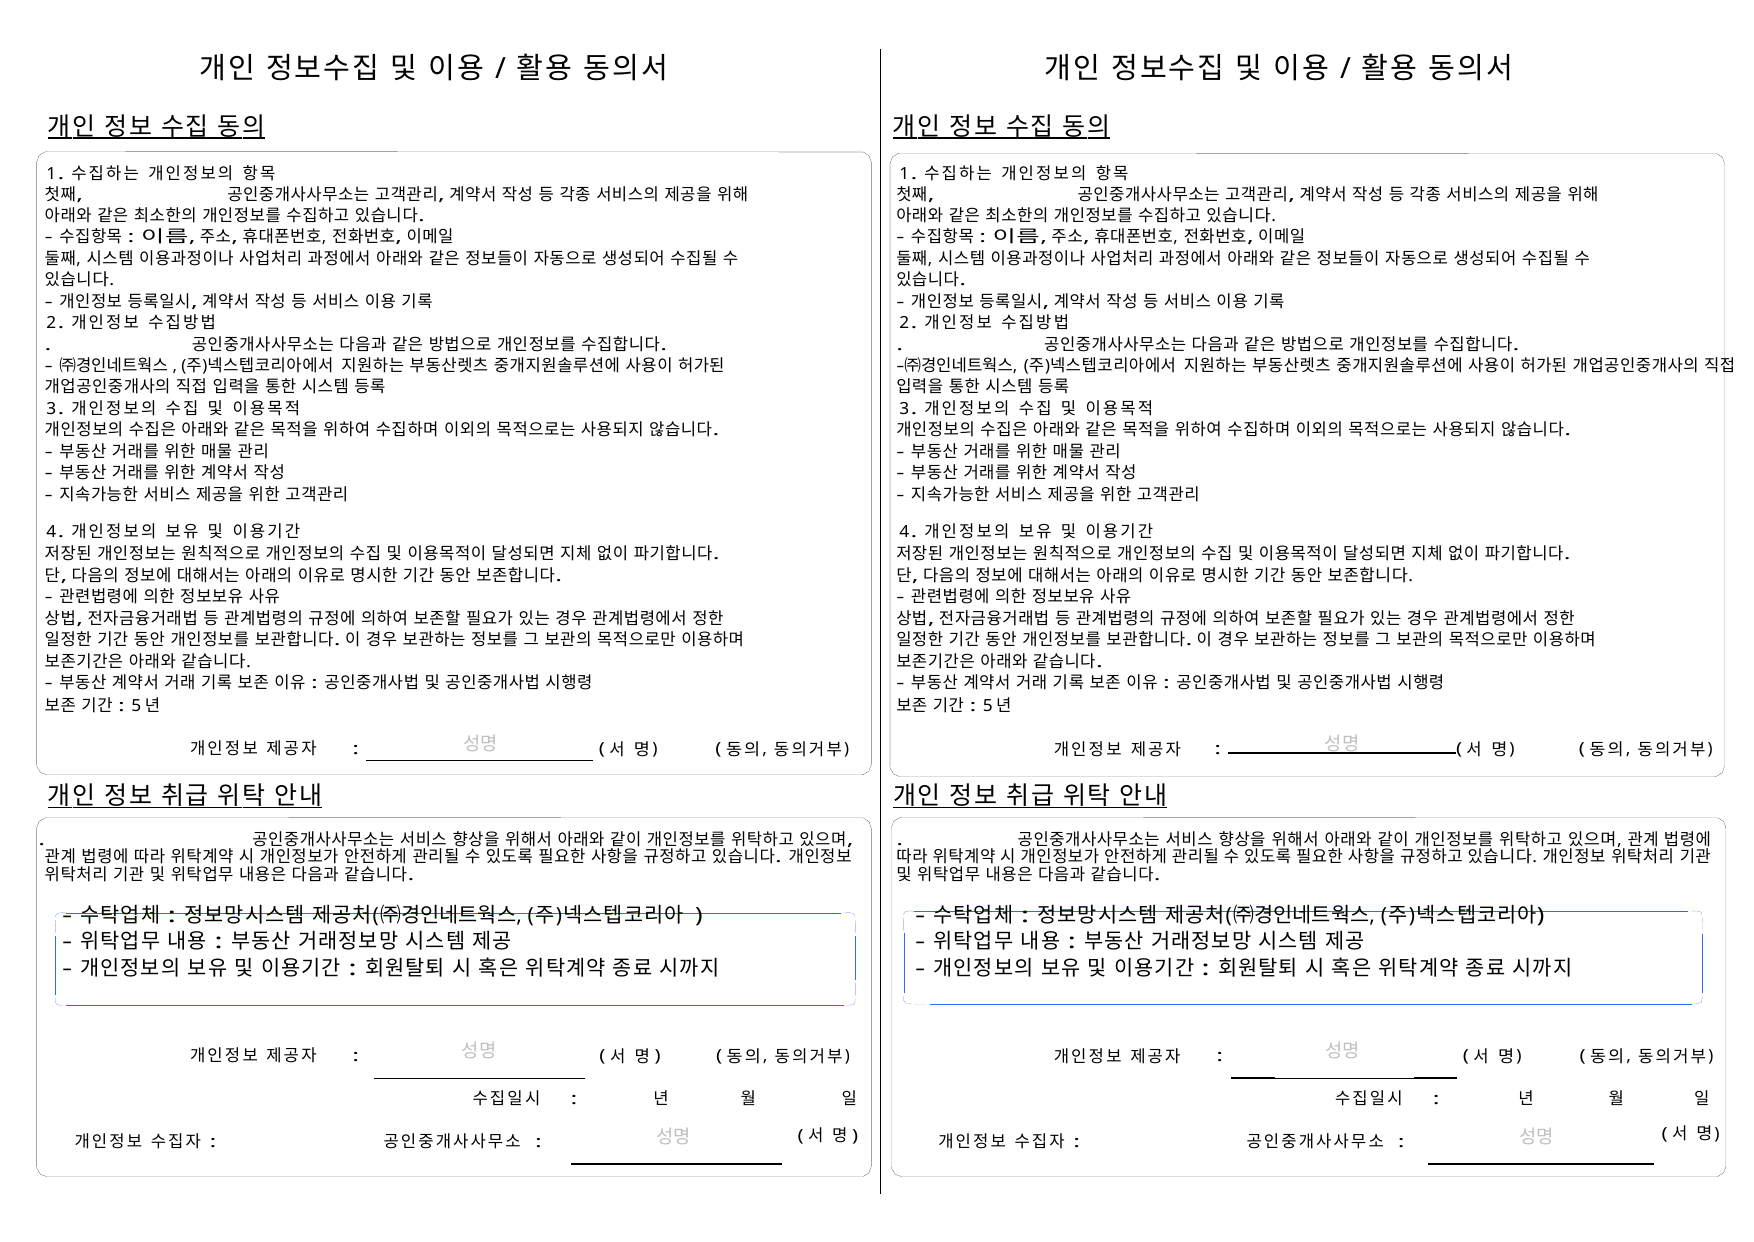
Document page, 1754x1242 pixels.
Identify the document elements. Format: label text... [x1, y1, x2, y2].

text 2. 개인정보 수집방법 [899, 311, 1737, 333]
text - 부동산 계약서 거래 기록 보존 이유 : 공인중개사법 및 공인중개사법 시행령 [44, 671, 813, 693]
text 일정한 기간 동안 개인정보를 보관합니다. 이 경우 보관하는 정보를 그 보관의 목적으로만 이용하며 [44, 628, 818, 650]
text 년 월 [620, 1082, 774, 1107]
text 일 [807, 1082, 863, 1107]
text - 부동산 거래를 위한 매물 관리 [44, 440, 813, 461]
text - 개인정보의 보유 및 이용기간 : 회원탈퇴 시 혹은 위탁계약 종료 시까지 [62, 953, 855, 977]
text - 위탁업무 내용 : 부동산 거래정보망 시스템 제공 [62, 928, 855, 953]
text - 수집항목 : 이름, 주소, 휴대폰번호, 전화번호, 이메일 [44, 226, 813, 247]
text - 부동산 거래를 위한 매물 관리 [896, 440, 1737, 461]
text 보존기간은 아래와 같습니다. [896, 650, 1737, 671]
text - 개인정보 등록일시, 계약서 작성 등 서비스 이용 기록 [896, 290, 1737, 311]
text . 공인중개사사무소는 서비스 향상을 위해서 아래와 같이 개인정보를 위탁하고 있으며, 관계 법령에 따라 위탁계약 시 개인정보가 안전하게 관리될 수 있도록 필요한 사항을 규정하고 있습니다. 개인정보 위탁처리 기관 및 위탁업무 내용은 다음과 같습니다. [896, 831, 1711, 885]
text -㈜경인네트웍스, (주)넥스텝코리아에서 지원하는 부동산렛츠 중개지원솔루션에 사용이 허가된 개업공인중개사의 직접 입력을 통한 시스템 등록 [896, 354, 1737, 397]
text 개인정보 수집자 : 공인중개사사무소 : 성명 [938, 1121, 1565, 1150]
text . 공인중개사사무소는 서비스 향상을 위해서 아래와 같이 개인정보를 위탁하고 있으며, 관계 법령에 따라 위탁계약 시 개인정보가 안전하게 관리될 수 있도록 필요한 사항을 규정하고 있습니다. 개인정보 위탁처리 기관 및 위탁업무 내용은 다음과 같습니다. [38, 831, 859, 885]
text - 부동산 거래를 위한 계약서 작성 [44, 461, 813, 483]
text 둘째, 시스템 이용과정이나 사업처리 과정에서 아래와 같은 정보들이 자동으로 생성되어 수집될 수 [896, 247, 1737, 269]
text 개인 정보 수집 동의 [47, 96, 718, 137]
text 둘째, 시스템 이용과정이나 사업처리 과정에서 아래와 같은 정보들이 자동으로 생성되어 수집될 수 [44, 247, 813, 269]
text 첫째, 공인중개사사무소는 고객관리, 계약서 작성 등 각종 서비스의 제공을 위해 [44, 183, 813, 204]
text - 수탁업체 : 정보망시스템 제공처(㈜경인네트웍스,(주)넥스텝코리아 ) [62, 898, 855, 928]
text ( 서 명) [1661, 1122, 1737, 1144]
text 성명 ( 서 명 ) ( 동의, 동의거부) [462, 1036, 866, 1063]
text 첫째, 공인중개사사무소는 고객관리, 계약서 작성 등 각종 서비스의 제공을 위해 [896, 183, 1737, 204]
text 저장된 개인정보는 원칙적으로 개인정보의 수집 및 이용목적이 달성되면 지체 없이 파기합니다. [896, 543, 1737, 564]
text 개인 정보수집 및 이용 / 활용 동의서 [1044, 44, 1737, 85]
text 개인 정보 취급 위탁 안내 [47, 776, 855, 810]
text 보존 기간 : 5년 [44, 693, 813, 712]
text - 개인정보의 보유 및 이용기간 : 회원탈퇴 시 혹은 위탁계약 종료 시까지 [915, 953, 1737, 977]
text 개인정보의 수집은 아래와 같은 목적을 위하여 수집하며 이외의 목적으로는 사용되지 않습니다. [896, 418, 1737, 440]
text 개인 정보 취급 위탁 안내 [893, 776, 1200, 810]
text - 관련법령에 의한 정보보유 사유 [896, 586, 1737, 607]
text - 관련법령에 의한 정보보유 사유 [44, 586, 813, 607]
text 수집일시 : [1335, 1082, 1446, 1107]
text 성명 ( 서 명) ( 동의, 동의거부) [1325, 1036, 1737, 1063]
text - 지속가능한 서비스 제공을 위한 고객관리 [44, 483, 813, 504]
text 단, 다음의 정보에 대해서는 아래의 이유로 명시한 기간 동안 보존합니다. [44, 564, 813, 586]
text - 지속가능한 서비스 제공을 위한 고객관리 [896, 483, 1737, 504]
text 상법, 전자금융거래법 등 관계법령의 규정에 의하여 보존할 필요가 있는 경우 관계법령에서 정한 [896, 607, 1737, 628]
text 2. 개인정보 수집방법 [46, 311, 813, 333]
text 1. 수집하는 개인정보의 항목 [899, 158, 1737, 183]
text 개인정보 제공자 : 성명 ( 서 명) ( 동의, 동의거부) [1054, 728, 1737, 756]
text 4. 개인정보의 보유 및 이용기간 [899, 518, 1737, 543]
text 아래와 같은 최소한의 개인정보를 수집하고 있습니다. [44, 204, 813, 226]
text 개인 정보 수집 동의 [893, 96, 1737, 137]
text 개인정보 제공자 : [1054, 1036, 1228, 1063]
text 아래와 같은 최소한의 개인정보를 수집하고 있습니다. [896, 204, 1737, 226]
text 보존 기간 : 5년 [896, 693, 1737, 712]
text 3. 개인정보의 수집 및 이용목적 [46, 397, 813, 418]
text 상법, 전자금융거래법 등 관계법령의 규정에 의하여 보존할 필요가 있는 경우 관계법령에서 정한 [44, 607, 813, 628]
text 단, 다음의 정보에 대해서는 아래의 이유로 명시한 기간 동안 보존합니다. [896, 564, 1737, 586]
text 수집일시 : [27, 1082, 577, 1107]
text - ㈜경인네트웍스 , (주)넥스텝코리아에서 지원하는 부동산렛츠 중개지원솔루션에 사용이 허가된 개업공인중개사의 직접 입력을 통한 시스템 등록 [44, 354, 813, 397]
text . 공인중개사사무소는 다음과 같은 방법으로 개인정보를 수집합니다. [44, 333, 813, 354]
text 개인정보의 수집은 아래와 같은 목적을 위하여 수집하며 이외의 목적으로는 사용되지 않습니다. [44, 418, 813, 440]
text - 수탁업체 : 정보망시스템 제공처(㈜경인네트웍스,(주)넥스텝코리아) [915, 898, 1737, 928]
text 개인정보 수집자 : 공인중개사사무소 : 성명 [74, 1121, 702, 1150]
text 일정한 기간 동안 개인정보를 보관합니다. 이 경우 보관하는 정보를 그 보관의 목적으로만 이용하며 [896, 628, 1737, 650]
text 개인정보 제공자 : [190, 1036, 364, 1062]
text - 위탁업무 내용 : 부동산 거래정보망 시스템 제공 [915, 928, 1737, 953]
text 3. 개인정보의 수집 및 이용목적 [899, 397, 1737, 418]
text 저장된 개인정보는 원칙적으로 개인정보의 수집 및 이용목적이 달성되면 지체 없이 파기합니다. [44, 543, 813, 564]
text 일 [1671, 1082, 1737, 1107]
text 년 월 [1484, 1082, 1638, 1107]
text - 수집항목 : 이름, 주소, 휴대폰번호, 전화번호, 이메일 [896, 226, 1737, 247]
text 1. 수집하는 개인정보의 항목 [46, 158, 813, 183]
text - 부동산 계약서 거래 기록 보존 이유 : 공인중개사법 및 공인중개사법 시행령 [896, 671, 1737, 693]
text 개인정보 제공자 : [190, 728, 364, 755]
text 있습니다. [896, 269, 1737, 290]
text 성명 ( 서 명) ( 동의, 동의거부) [463, 728, 866, 756]
text - 부동산 거래를 위한 계약서 작성 [896, 461, 1737, 483]
text 보존기간은 아래와 같습니다. [44, 650, 813, 671]
text 개인 정보수집 및 이용 / 활용 동의서 [199, 44, 724, 85]
text - 개인정보 등록일시, 계약서 작성 등 서비스 이용 기록 [44, 290, 813, 311]
text . 공인중개사사무소는 다음과 같은 방법으로 개인정보를 수집합니다. [896, 333, 1737, 354]
text 4. 개인정보의 보유 및 이용기간 [46, 518, 813, 543]
text ( 서 명 ) [797, 1122, 863, 1146]
text 있습니다. [44, 269, 813, 290]
